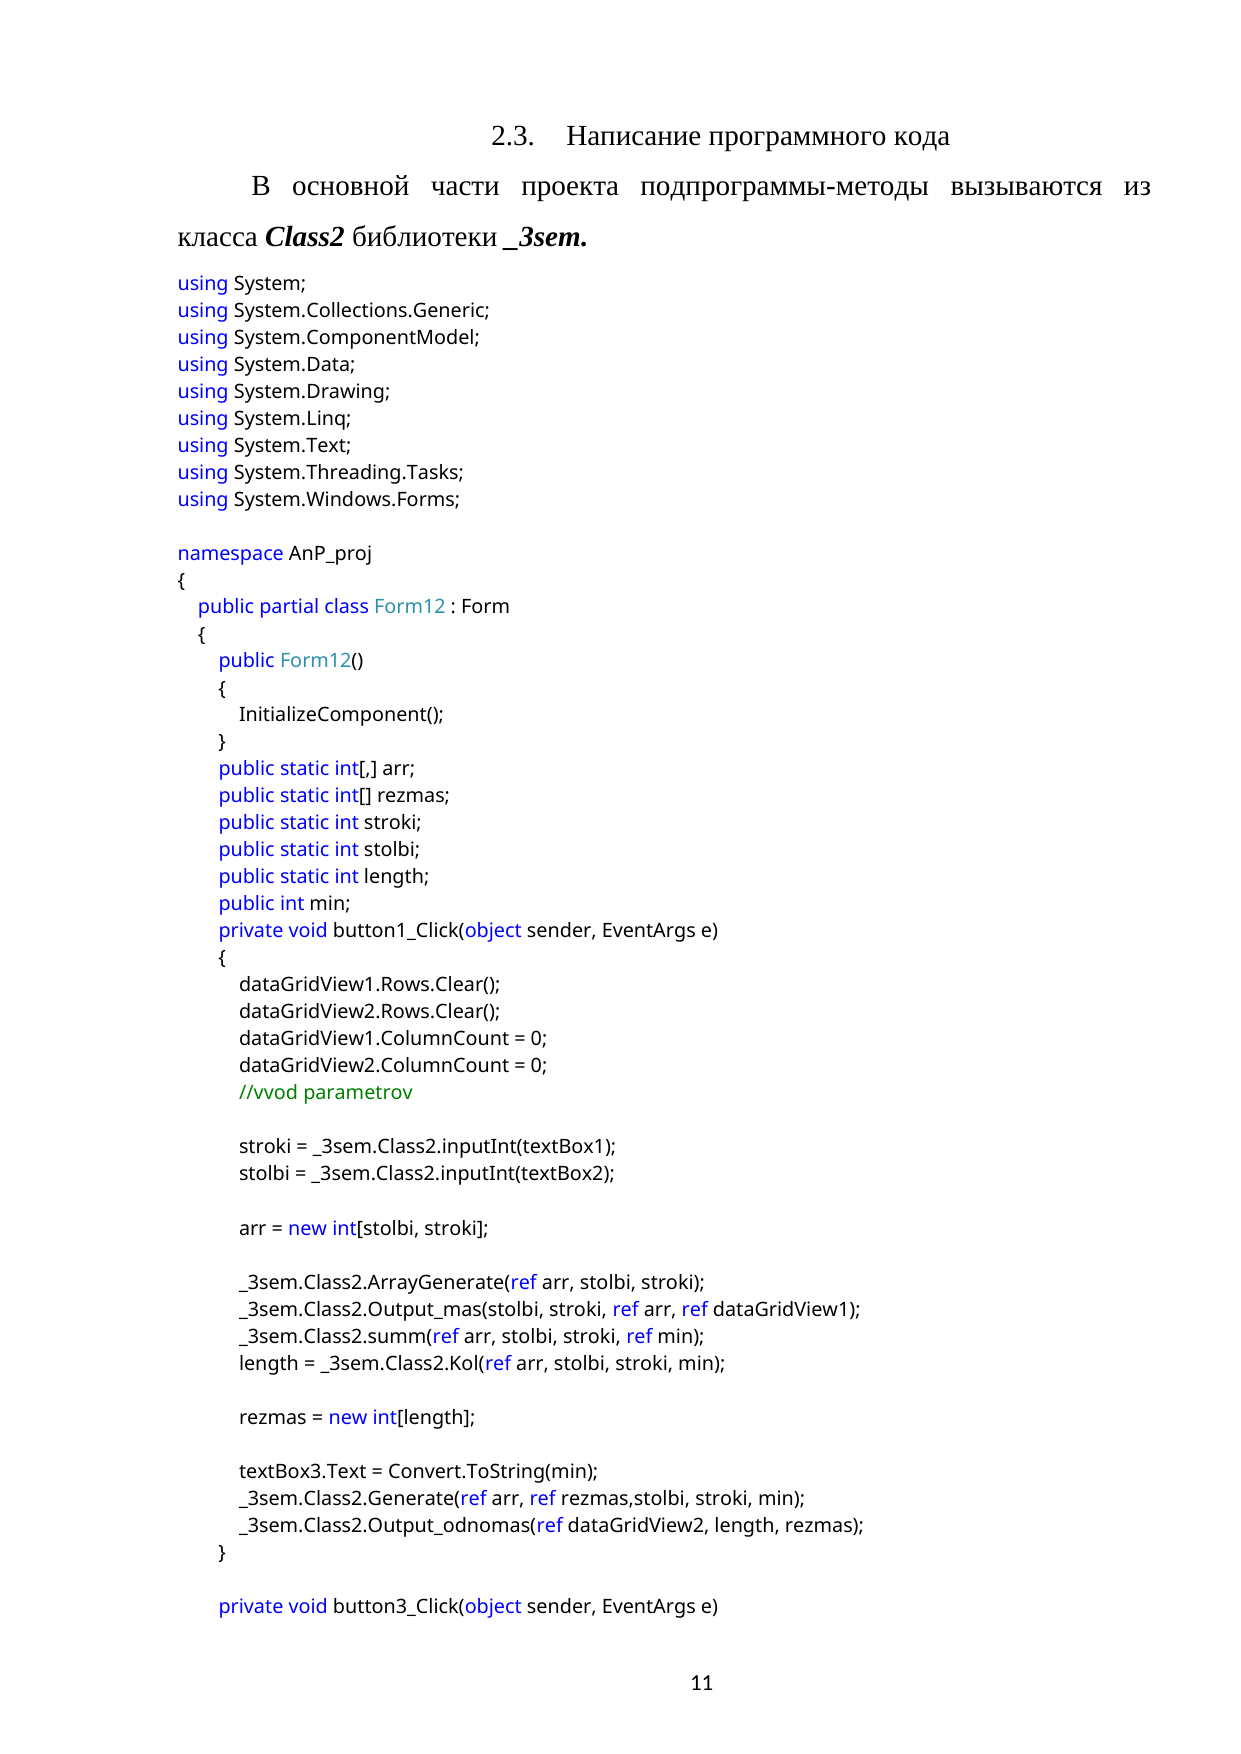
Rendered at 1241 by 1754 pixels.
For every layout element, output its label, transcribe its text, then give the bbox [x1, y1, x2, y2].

text public static int length; [177, 863, 1152, 889]
text dataGridView2.ColumnCount = 0; [177, 1051, 1152, 1078]
text using System; [177, 269, 1152, 296]
text private void button1_Click(object sender, EventArgs e) [177, 917, 1152, 943]
text textBox3.Text = Convert.ToString(min); [177, 1457, 1152, 1484]
text public Form12() [177, 647, 1152, 674]
text using System.Text; [177, 431, 1152, 458]
text length = _3sem.Class2.Kol(ref arr, stolbi, stroki, min); [177, 1349, 1152, 1376]
text using System.Linq; [177, 404, 1152, 431]
text _3sem.Class2.Output_odnomas(ref dataGridView2, length, rezmas); [177, 1511, 1152, 1538]
text public static int stolbi; [177, 836, 1152, 863]
text _3sem.Class2.ArrayGenerate(ref arr, stolbi, stroki); [177, 1268, 1152, 1295]
text public int min; [177, 889, 1152, 917]
text } [177, 728, 1152, 755]
text _3sem.Class2.Output_mas(stolbi, stroki, ref arr, ref dataGridView1); [177, 1295, 1152, 1322]
text using System.Threading.Tasks; [177, 458, 1152, 485]
text //vvod parametrov [177, 1078, 1152, 1105]
text { [177, 674, 1152, 701]
text stroki = _3sem.Class2.inputInt(textBox1); [177, 1132, 1152, 1159]
text private void button3_Click(object sender, EventArgs e) [177, 1592, 1152, 1619]
text _3sem.Class2.Generate(ref arr, ref rezmas,stolbi, stroki, min); [177, 1484, 1152, 1511]
text { [177, 566, 1152, 593]
text public static int stroki; [177, 809, 1152, 836]
text namespace AnP_proj [177, 539, 1152, 566]
text using System.Drawing; [177, 377, 1152, 404]
text public static int[,] arr; [177, 755, 1152, 782]
text dataGridView1.ColumnCount = 0; [177, 1024, 1152, 1051]
text dataGridView2.Rows.Clear(); [177, 997, 1152, 1024]
text using System.Windows.Forms; [177, 485, 1152, 512]
text } [177, 1538, 1152, 1565]
text _3sem.Class2.summ(ref arr, stolbi, stroki, ref min); [177, 1322, 1152, 1349]
text { [177, 620, 1152, 647]
text stolbi = _3sem.Class2.inputInt(textBox2); [177, 1159, 1152, 1186]
text В основной части проекта подпрограммы-методы вызываются из класса Class2 библиотеки _3sem. [177, 168, 1152, 252]
text using System.Data; [177, 350, 1152, 377]
text InitializeComponent(); [177, 701, 1152, 728]
text using System.Collections.Generic; [177, 296, 1152, 323]
list Написание программного кода [290, 118, 1152, 152]
text dataGridView1.Rows.Clear(); [177, 971, 1152, 997]
text using System.ComponentModel; [177, 323, 1152, 350]
text public partial class Form12 : Form [177, 593, 1152, 620]
text public static int[] rezmas; [177, 782, 1152, 809]
text rezmas = new int[length]; [177, 1403, 1152, 1430]
text { [177, 943, 1152, 971]
text arr = new int[stolbi, stroki]; [177, 1214, 1152, 1241]
